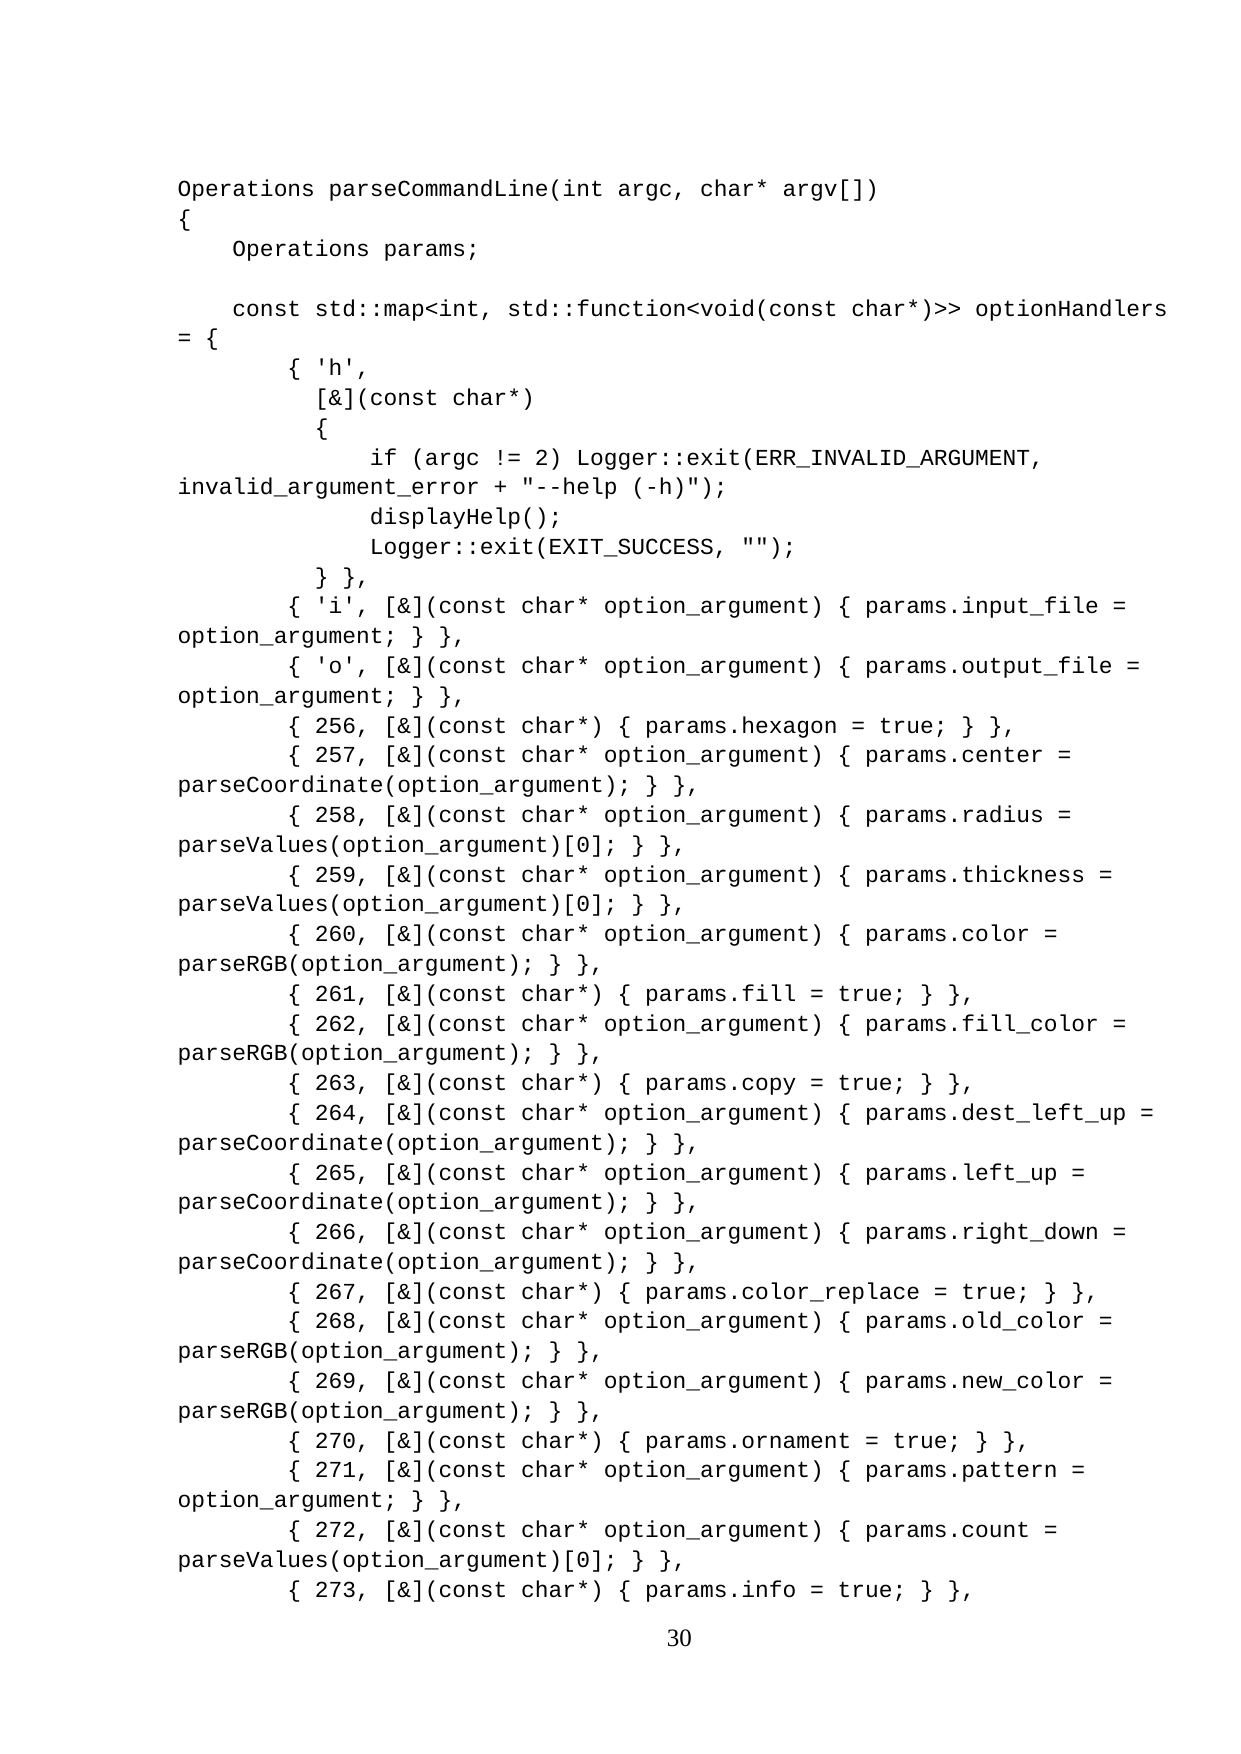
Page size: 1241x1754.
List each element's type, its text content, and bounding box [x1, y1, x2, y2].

text } }, [177, 565, 1181, 591]
text { 'i', [&](const char* option_argument) { params.input_file = option_argument; } }, [177, 595, 1181, 651]
text { 271, [&](const char* option_argument) { params.pattern = option_argument; } }, [177, 1459, 1181, 1514]
text { 257, [&](const char* option_argument) { params.center = parseCoordinate(option_argument); } }, [177, 744, 1181, 799]
text { 273, [&](const char*) { params.info = true; } }, [177, 1578, 1181, 1604]
text Operations params; [177, 237, 1181, 263]
text { 260, [&](const char* option_argument) { params.color = parseRGB(option_argument); } }, [177, 922, 1181, 978]
text if (argc != 2) Logger::exit(ERR_INVALID_ARGUMENT, invalid_argument_error + "--help (-h)"); [177, 446, 1181, 502]
text displayHelp(); [177, 505, 1181, 531]
text { 262, [&](const char* option_argument) { params.fill_color = parseRGB(option_argument); } }, [177, 1012, 1181, 1068]
text { 256, [&](const char*) { params.hexagon = true; } }, [177, 714, 1181, 740]
text { [177, 207, 1181, 233]
text [&](const char*) [177, 386, 1181, 412]
text { 259, [&](const char* option_argument) { params.thickness = parseValues(option_argument)[0]; } }, [177, 863, 1181, 919]
text { 270, [&](const char*) { params.ornament = true; } }, [177, 1429, 1181, 1455]
text { 269, [&](const char* option_argument) { params.new_color = parseRGB(option_argument); } }, [177, 1369, 1181, 1425]
text const std::map<int, std::function<void(const char*)>> optionHandlers = { [177, 297, 1181, 353]
text { 263, [&](const char*) { params.copy = true; } }, [177, 1071, 1181, 1097]
text { 'h', [177, 356, 1181, 382]
text { 267, [&](const char*) { params.color_replace = true; } }, [177, 1280, 1181, 1306]
text { 266, [&](const char* option_argument) { params.right_down = parseCoordinate(option_argument); } }, [177, 1220, 1181, 1276]
text { 258, [&](const char* option_argument) { params.radius = parseValues(option_argument)[0]; } }, [177, 803, 1181, 859]
text Logger::exit(EXIT_SUCCESS, ""); [177, 535, 1181, 561]
text { 265, [&](const char* option_argument) { params.left_up = parseCoordinate(option_argument); } }, [177, 1161, 1181, 1217]
text { [177, 416, 1181, 442]
text { 272, [&](const char* option_argument) { params.count = parseValues(option_argument)[0]; } }, [177, 1518, 1181, 1574]
text { 'o', [&](const char* option_argument) { params.output_file = option_argument; } }, [177, 654, 1181, 710]
text Operations parseCommandLine(int argc, char* argv[]) [177, 178, 1181, 204]
text { 264, [&](const char* option_argument) { params.dest_left_up = parseCoordinate(option_argument); } }, [177, 1101, 1181, 1157]
text { 261, [&](const char*) { params.fill = true; } }, [177, 982, 1181, 1008]
text { 268, [&](const char* option_argument) { params.old_color = parseRGB(option_argument); } }, [177, 1310, 1181, 1366]
